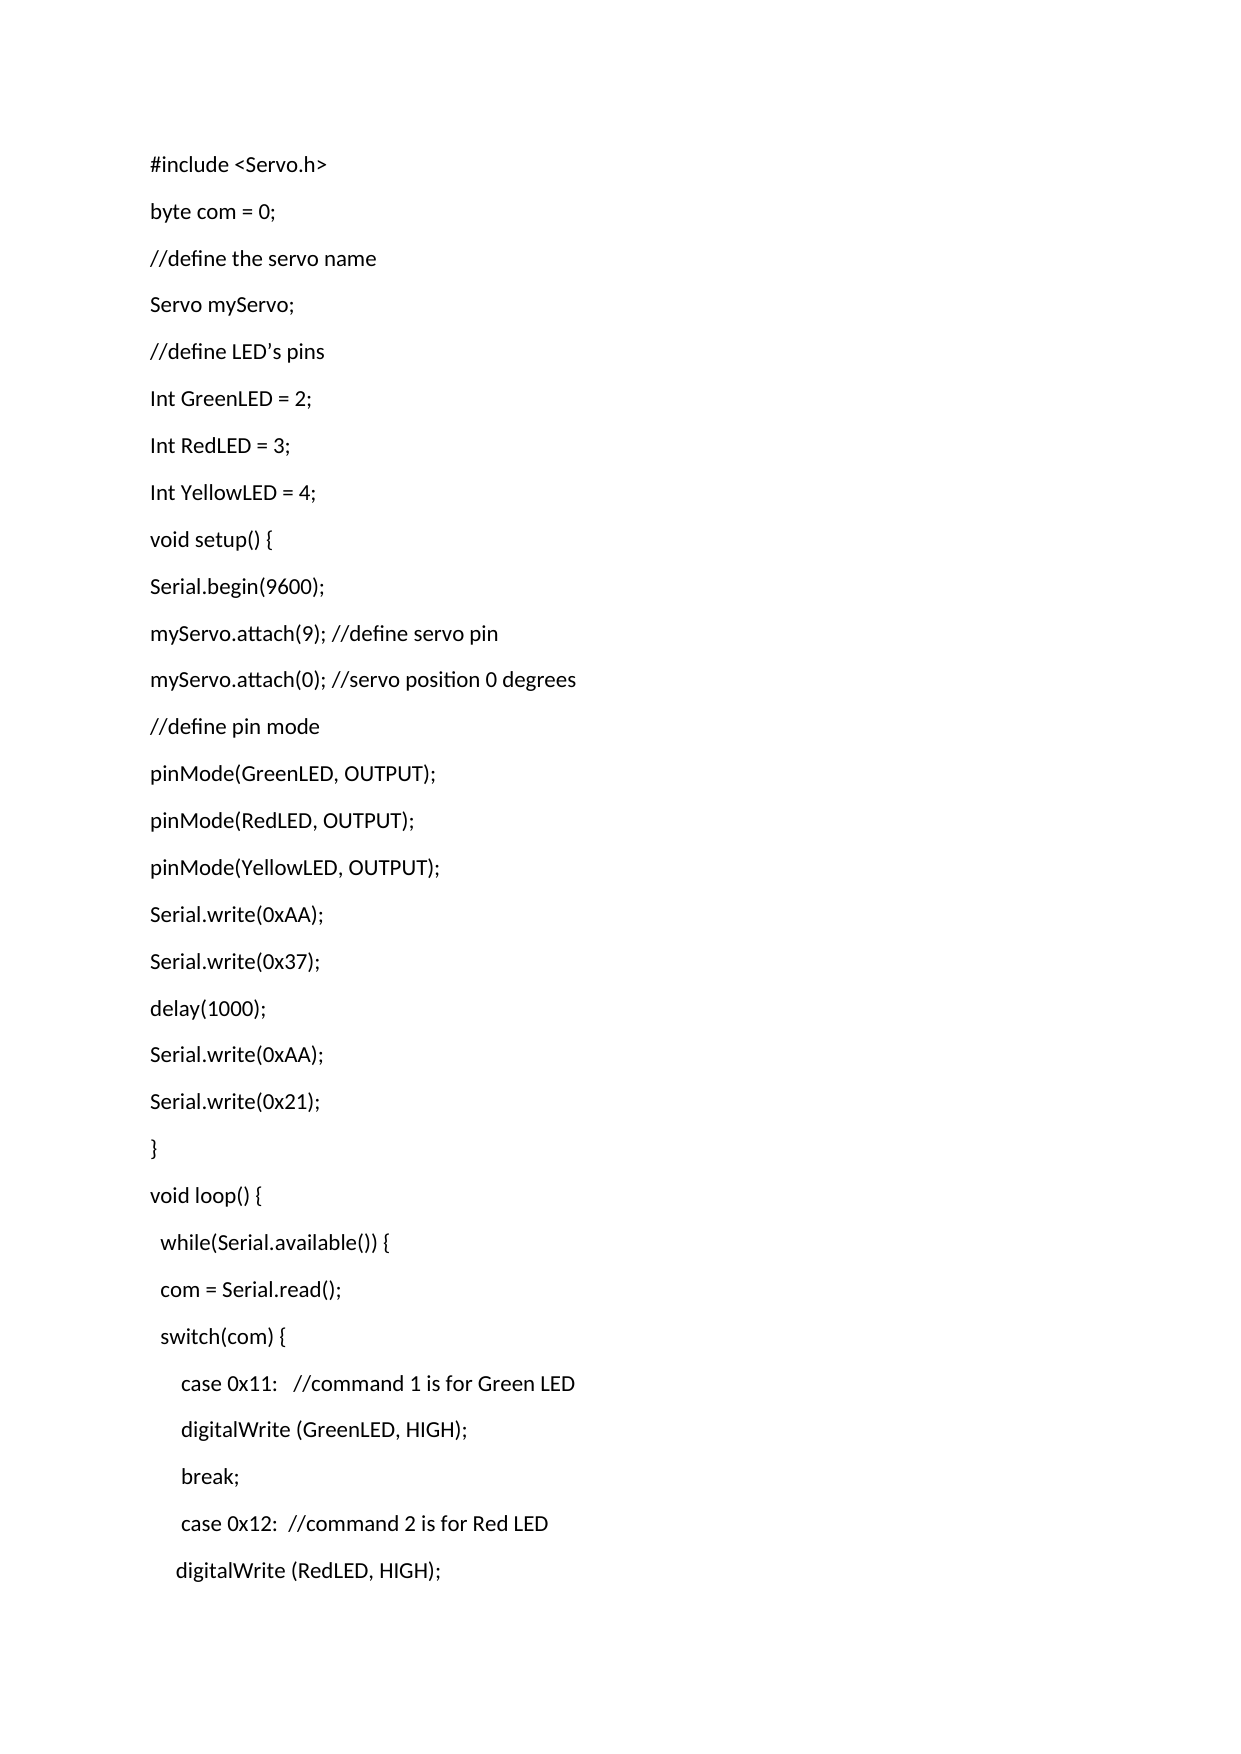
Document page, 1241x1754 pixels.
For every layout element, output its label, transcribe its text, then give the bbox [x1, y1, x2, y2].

text pinMode(GreenLED, OUTPUT); [150, 759, 1090, 787]
text //define the servo name [150, 244, 1090, 272]
text Serial.write(0x37); [150, 947, 1090, 975]
text case 0x12: //command 2 is for Red LED [150, 1509, 1090, 1537]
text Servo myServo; [150, 291, 1090, 319]
text digitalWrite (RedLED, HIGH); [150, 1556, 1090, 1584]
text void setup() { [150, 525, 1090, 553]
text pinMode(YellowLED, OUTPUT); [150, 853, 1090, 881]
text myServo.attach(0); //servo position 0 degrees [150, 666, 1090, 694]
text } [150, 1134, 1090, 1162]
text delay(1000); [150, 994, 1090, 1022]
text Int GreenLED = 2; [150, 384, 1090, 412]
text case 0x11: //command 1 is for Green LED [150, 1369, 1090, 1397]
text //define pin mode [150, 712, 1090, 741]
text digitalWrite (GreenLED, HIGH); [150, 1416, 1090, 1444]
text Serial.write(0x21); [150, 1087, 1090, 1116]
text break; [150, 1462, 1090, 1491]
text Serial.write(0xAA); [150, 900, 1090, 928]
text pinMode(RedLED, OUTPUT); [150, 806, 1090, 834]
text //define LED’s pins [150, 337, 1090, 366]
text Int YellowLED = 4; [150, 478, 1090, 506]
text com = Serial.read(); [150, 1275, 1090, 1303]
text myServo.attach(9); //define servo pin [150, 619, 1090, 647]
text while(Serial.available()) { [150, 1228, 1090, 1256]
text Serial.write(0xAA); [150, 1041, 1090, 1069]
text void loop() { [150, 1181, 1090, 1209]
text #include <Servo.h> [150, 150, 1090, 178]
text byte com = 0; [150, 197, 1090, 225]
text switch(com) { [150, 1322, 1090, 1350]
text Int RedLED = 3; [150, 431, 1090, 459]
text Serial.begin(9600); [150, 572, 1090, 600]
